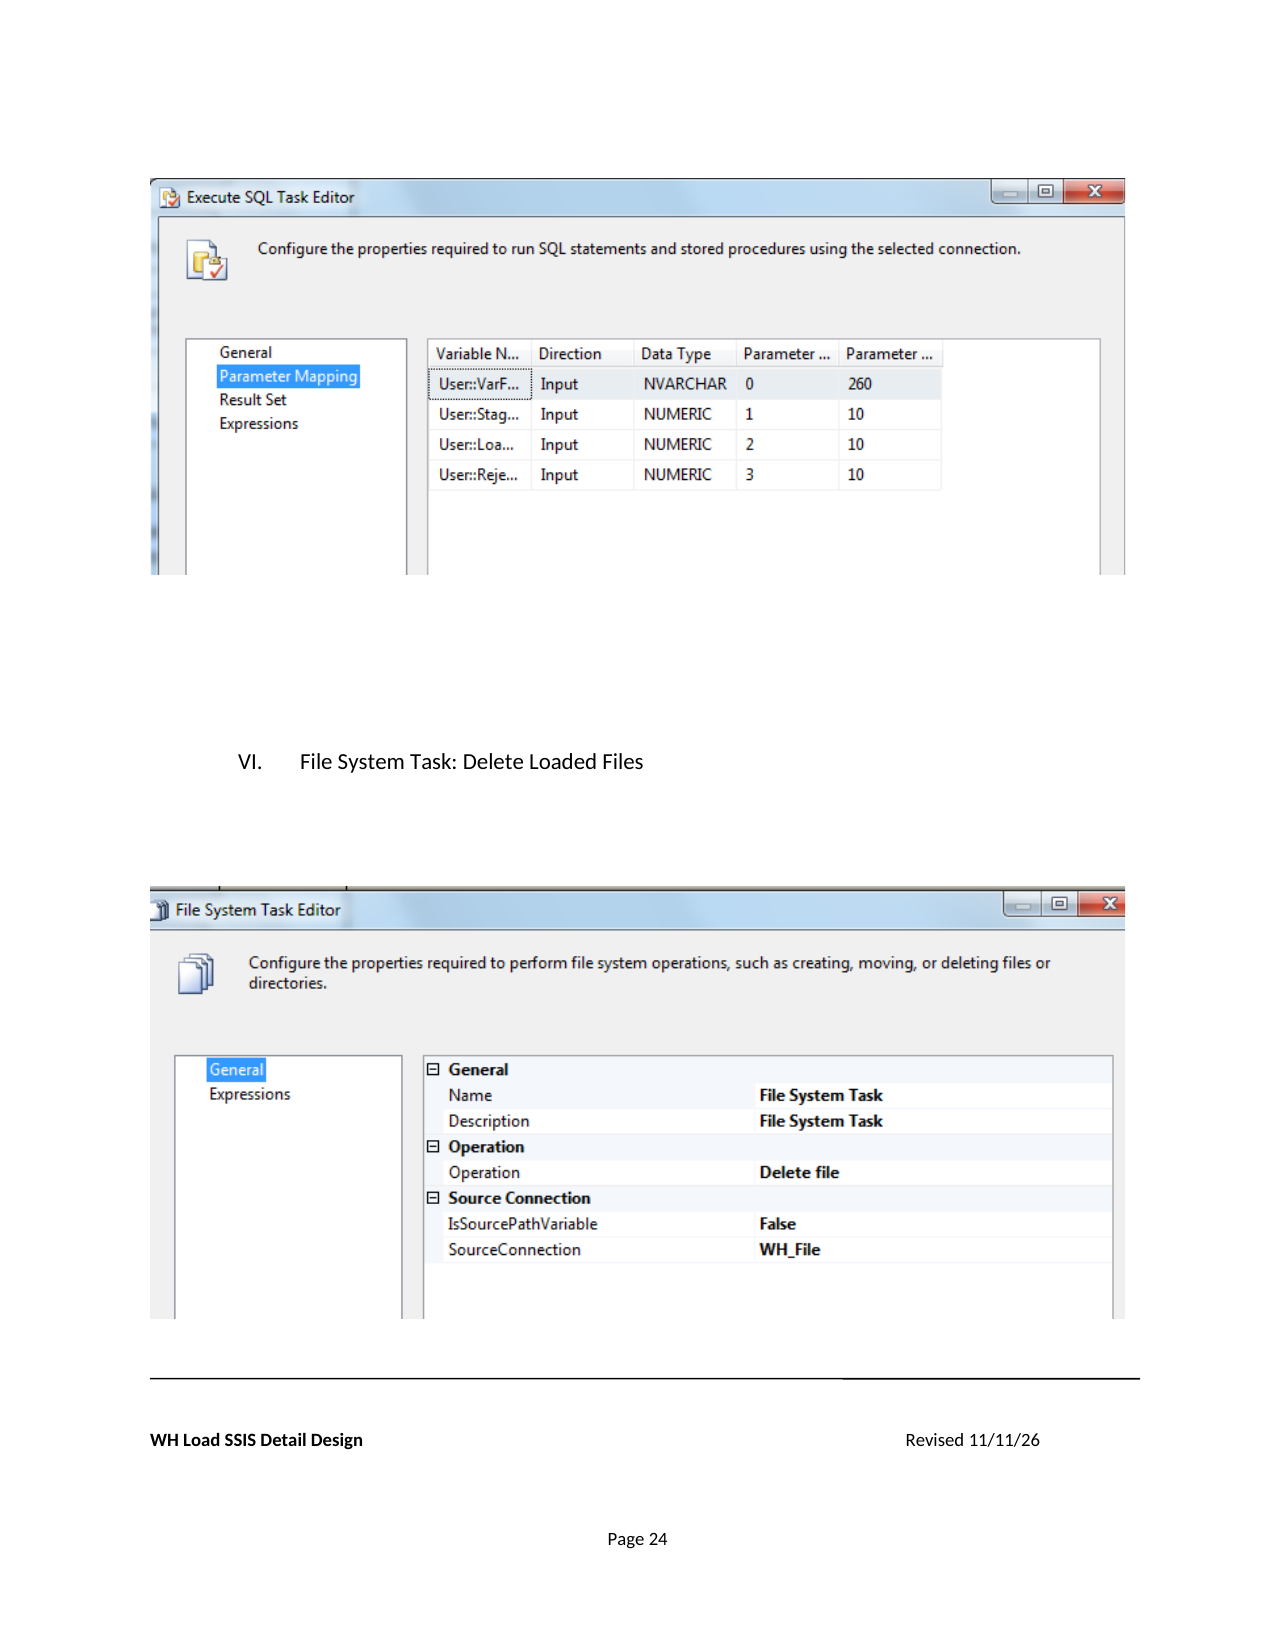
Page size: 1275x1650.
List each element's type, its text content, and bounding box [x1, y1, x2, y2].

picture [150, 178, 1125, 575]
picture [150, 886, 1125, 1319]
list File System Task: Delete Loaded Files [262, 747, 1125, 776]
